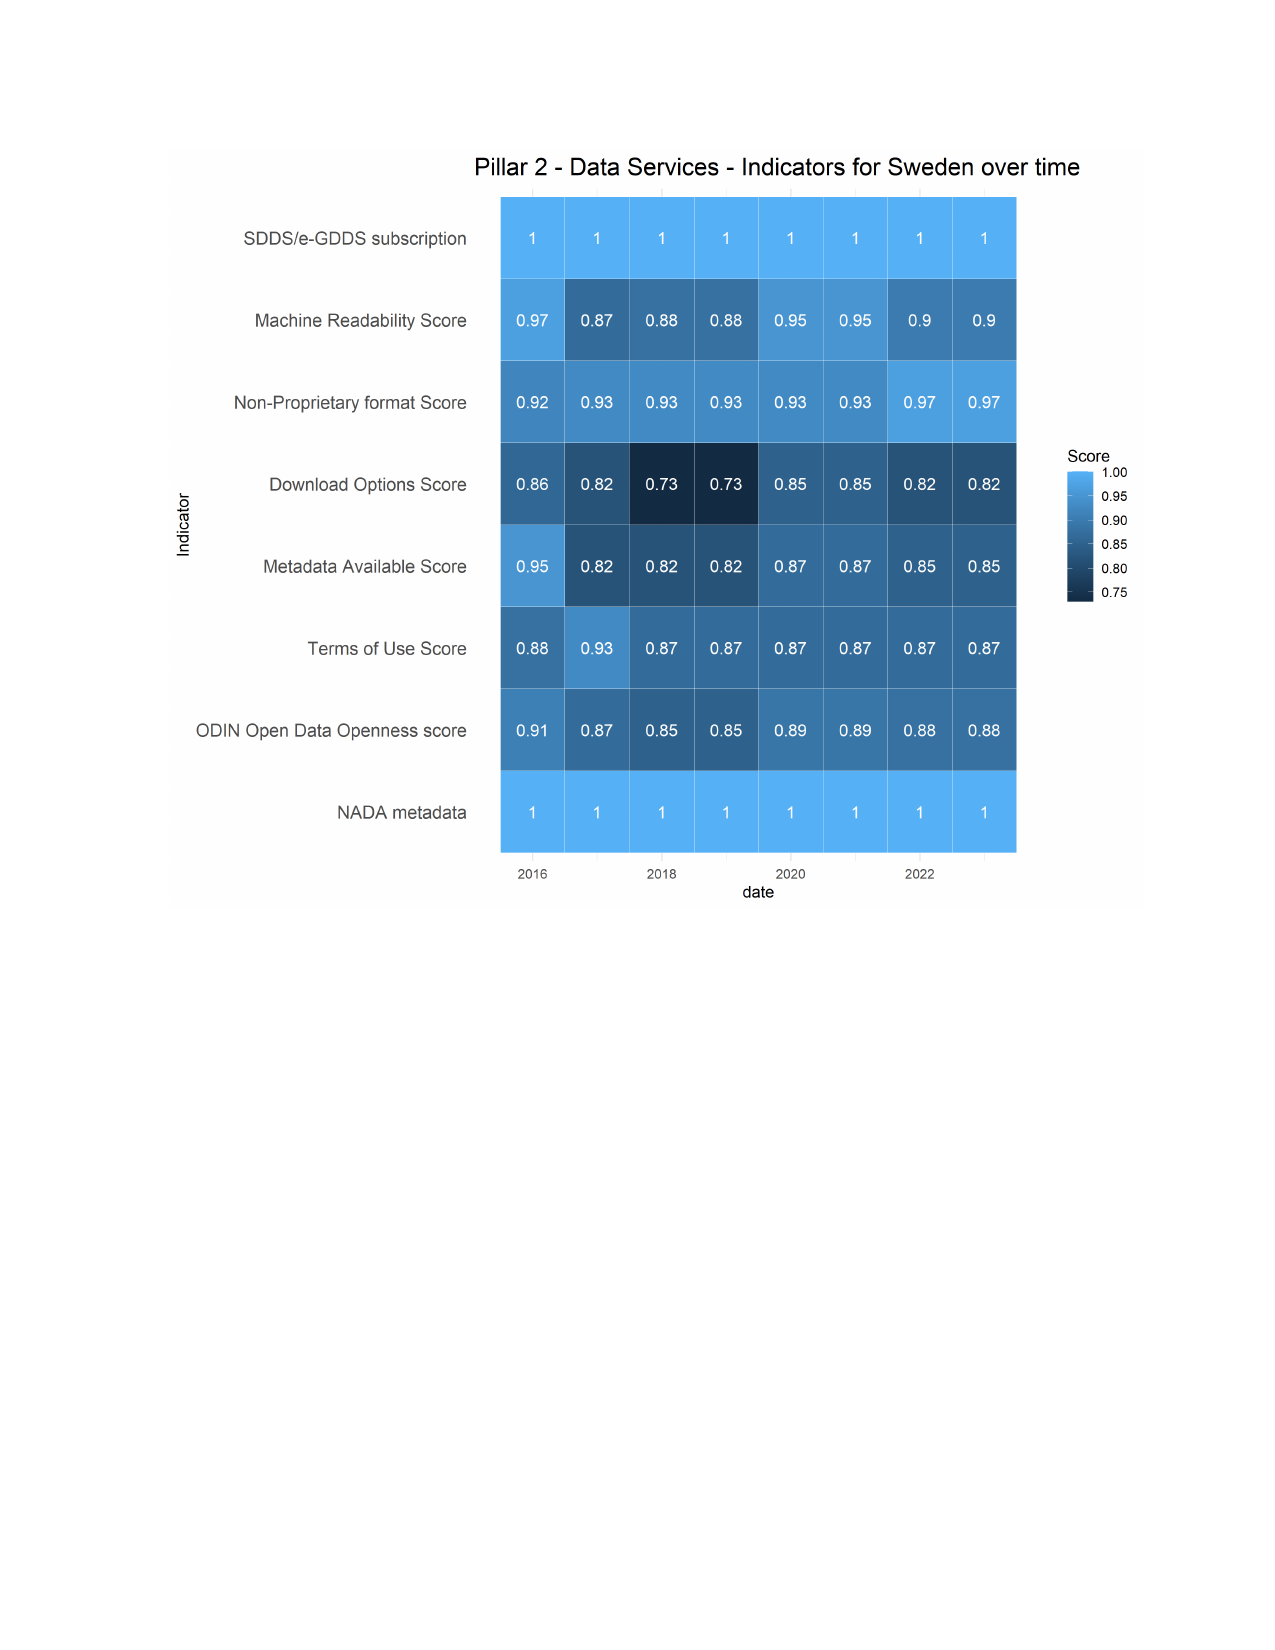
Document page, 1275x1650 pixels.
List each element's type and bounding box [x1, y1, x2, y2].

picture [168, 150, 1144, 909]
